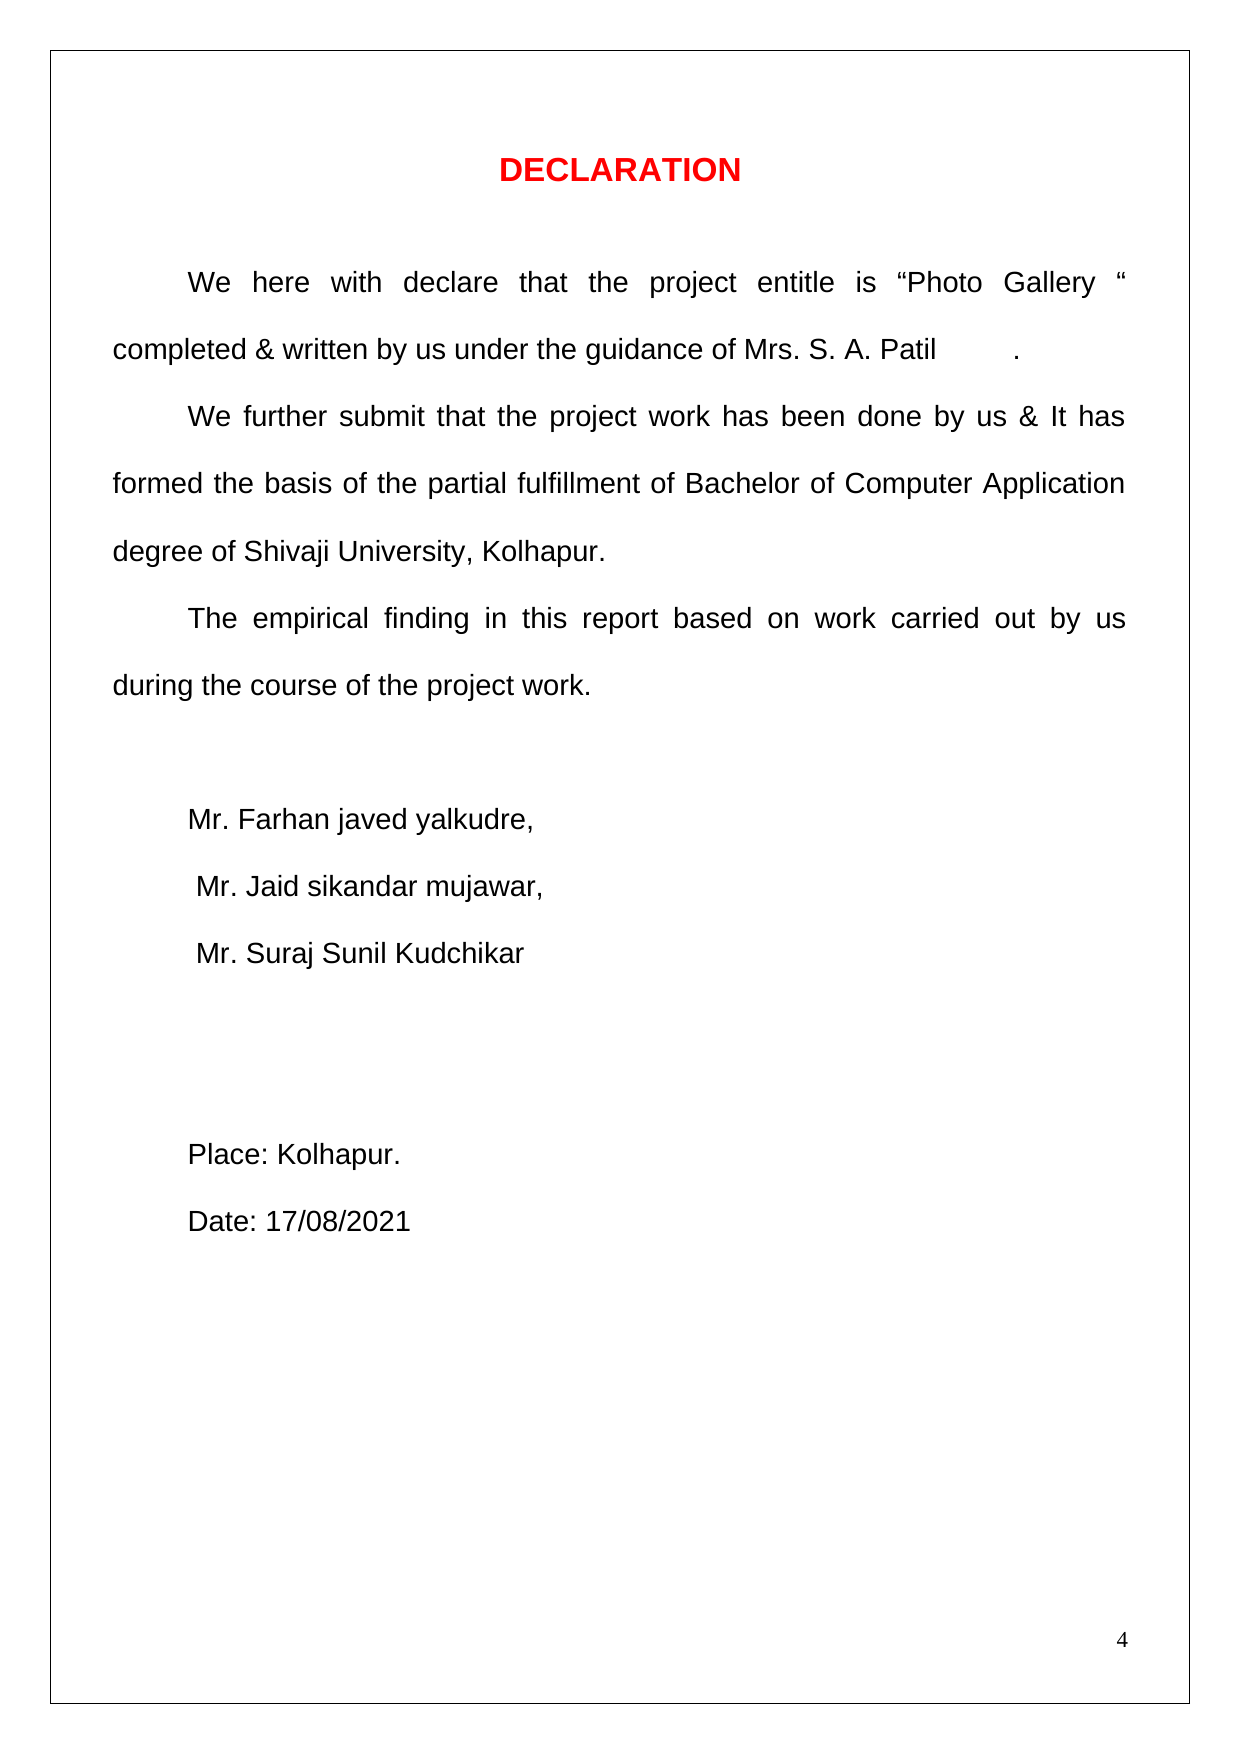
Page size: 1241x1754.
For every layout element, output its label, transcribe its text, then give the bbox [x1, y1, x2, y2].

text Mr. Suraj Sunil Kudchikar [112, 936, 1128, 969]
text Mr. Farhan javed yalkudre, [112, 802, 1128, 835]
text Mr. Jaid sikandar mujawar, [112, 869, 1128, 902]
text Date: 17/08/2021 [112, 1204, 1128, 1238]
text Place: Kolhapur. [112, 1137, 1128, 1171]
text DECLARATION [112, 150, 1128, 188]
text The empirical finding in this report based on work carried out by us during the course of the project work. [112, 601, 1128, 701]
text We here with declare that the project entitle is “Photo Gallery “ completed & written by us under the guidance of Mrs. S. A. Patil . [112, 265, 1128, 366]
text We further submit that the project work has been done by us & It has formed the basis of the partial fulfillment of Bachelor of Computer Application degree of Shivaji University, Kolhapur. [112, 399, 1128, 567]
